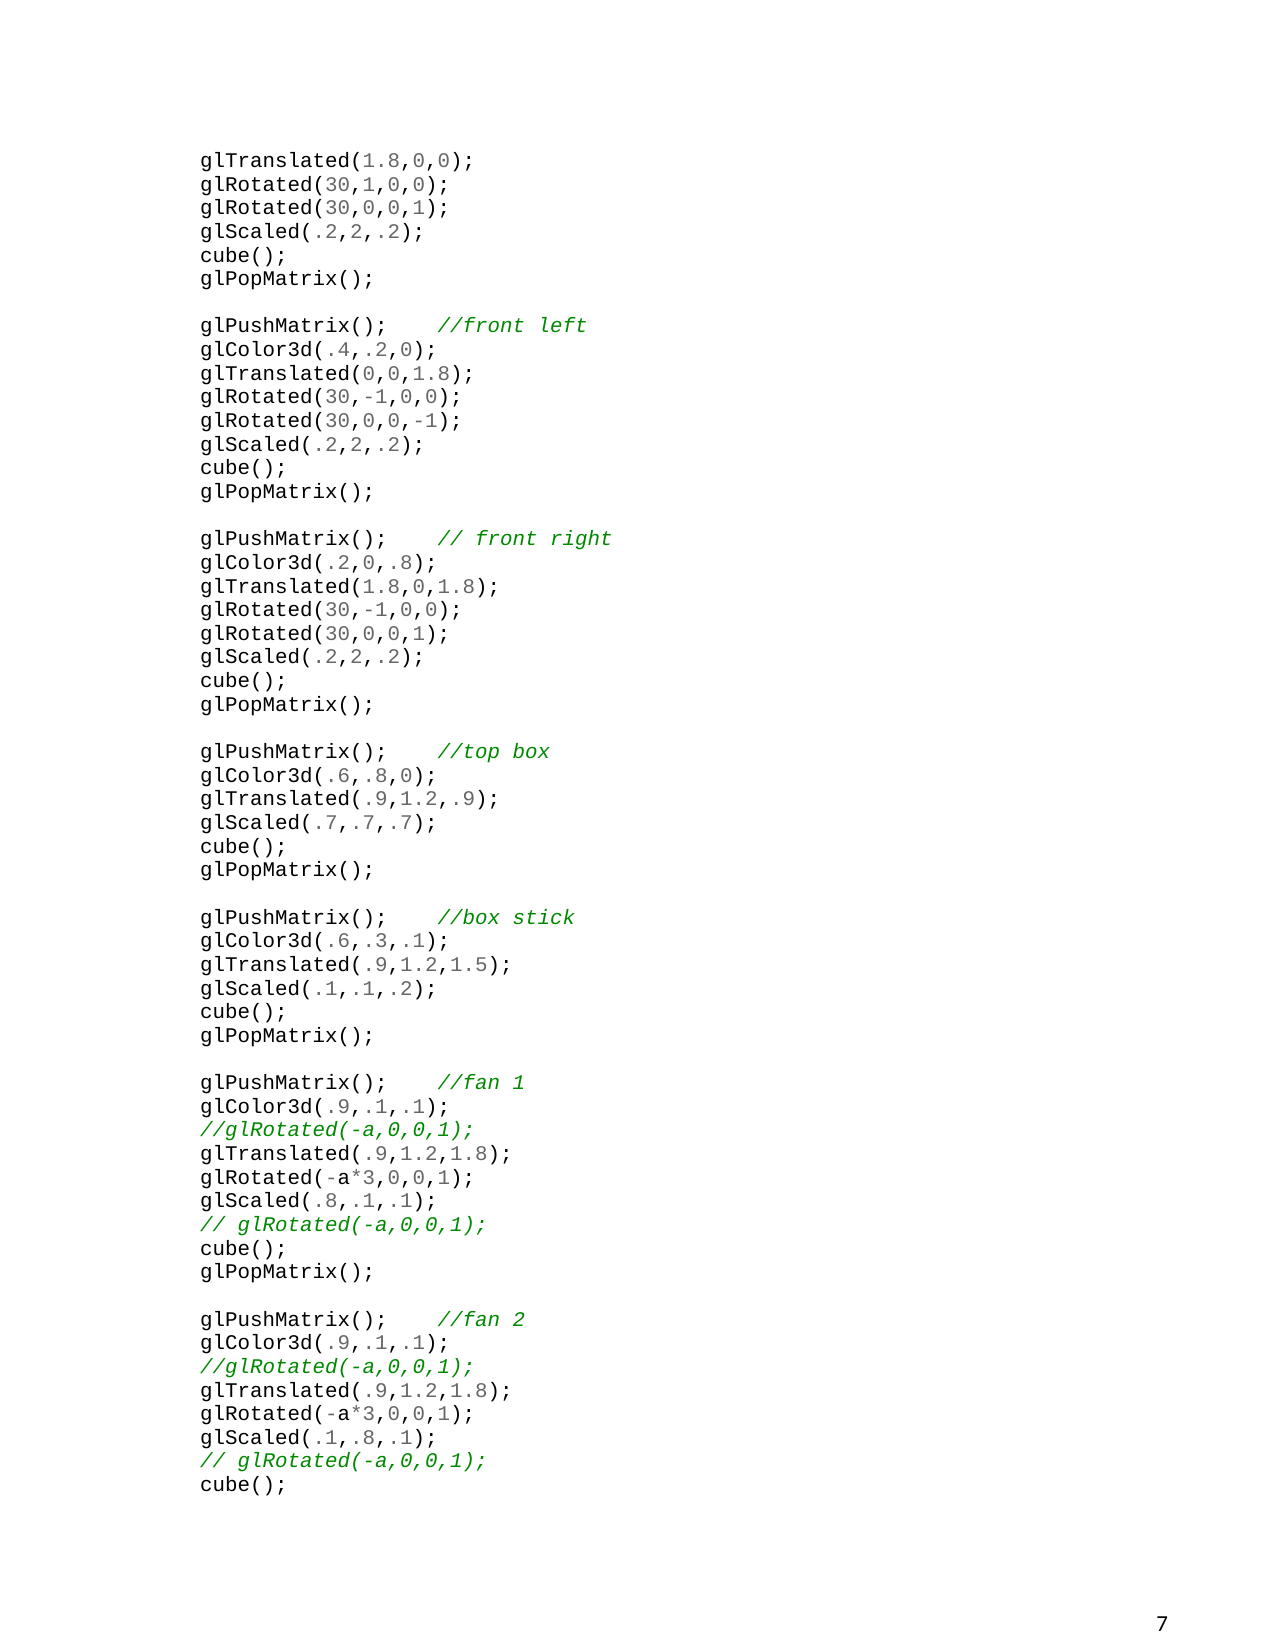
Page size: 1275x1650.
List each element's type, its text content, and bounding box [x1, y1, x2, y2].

text glRotated(30,1,0,0); [150, 174, 1125, 197]
text glRotated(30,0,0,1); [150, 197, 1125, 221]
text glColor3d(.6,.8,0); [150, 765, 1125, 788]
text glPopMatrix(); [150, 481, 1125, 505]
text glPopMatrix(); [150, 1261, 1125, 1285]
text cube(); [150, 457, 1125, 481]
text glRotated(30,-1,0,0); [150, 386, 1125, 410]
text cube(); [150, 244, 1125, 268]
text glPushMatrix(); // front right [150, 528, 1125, 552]
text cube(); [150, 670, 1125, 694]
text //glRotated(-a,0,0,1); [150, 1119, 1125, 1143]
text glPushMatrix(); //front left [150, 316, 1125, 339]
text glTranslated(.9,1.2,1.8); [150, 1379, 1125, 1403]
text glColor3d(.9,.1,.1); [150, 1096, 1125, 1119]
text glRotated(-a*3,0,0,1); [150, 1403, 1125, 1427]
text glRotated(30,-1,0,0); [150, 599, 1125, 623]
text glPushMatrix(); //top box [150, 741, 1125, 765]
text //glRotated(-a,0,0,1); [150, 1356, 1125, 1379]
text glTranslated(1.8,0,1.8); [150, 576, 1125, 599]
text glScaled(.1,.1,.2); [150, 978, 1125, 1001]
text glTranslated(1.8,0,0); [150, 150, 1125, 174]
text glScaled(.1,.8,.1); [150, 1427, 1125, 1451]
text glColor3d(.6,.3,.1); [150, 930, 1125, 954]
text glScaled(.8,.1,.1); [150, 1190, 1125, 1214]
text glPopMatrix(); [150, 268, 1125, 292]
text glTranslated(0,0,1.8); [150, 363, 1125, 386]
text glScaled(.2,2,.2); [150, 221, 1125, 244]
text glPushMatrix(); //box stick [150, 907, 1125, 930]
text cube(); [150, 1474, 1125, 1498]
text glPopMatrix(); [150, 859, 1125, 883]
text glRotated(-a*3,0,0,1); [150, 1167, 1125, 1190]
text cube(); [150, 836, 1125, 859]
text glRotated(30,0,0,-1); [150, 410, 1125, 434]
text glColor3d(.9,.1,.1); [150, 1332, 1125, 1356]
text cube(); [150, 1238, 1125, 1261]
text glScaled(.7,.7,.7); [150, 812, 1125, 836]
text // glRotated(-a,0,0,1); [150, 1451, 1125, 1474]
text glRotated(30,0,0,1); [150, 623, 1125, 647]
text glColor3d(.4,.2,0); [150, 339, 1125, 363]
text glPushMatrix(); //fan 2 [150, 1309, 1125, 1332]
text glPopMatrix(); [150, 694, 1125, 717]
text glScaled(.2,2,.2); [150, 434, 1125, 457]
text glTranslated(.9,1.2,.9); [150, 788, 1125, 812]
text glPushMatrix(); //fan 1 [150, 1072, 1125, 1096]
text cube(); [150, 1001, 1125, 1025]
text glPopMatrix(); [150, 1025, 1125, 1048]
text // glRotated(-a,0,0,1); [150, 1214, 1125, 1238]
text glColor3d(.2,0,.8); [150, 552, 1125, 576]
text glScaled(.2,2,.2); [150, 647, 1125, 670]
text glTranslated(.9,1.2,1.5); [150, 954, 1125, 978]
text glTranslated(.9,1.2,1.8); [150, 1143, 1125, 1167]
